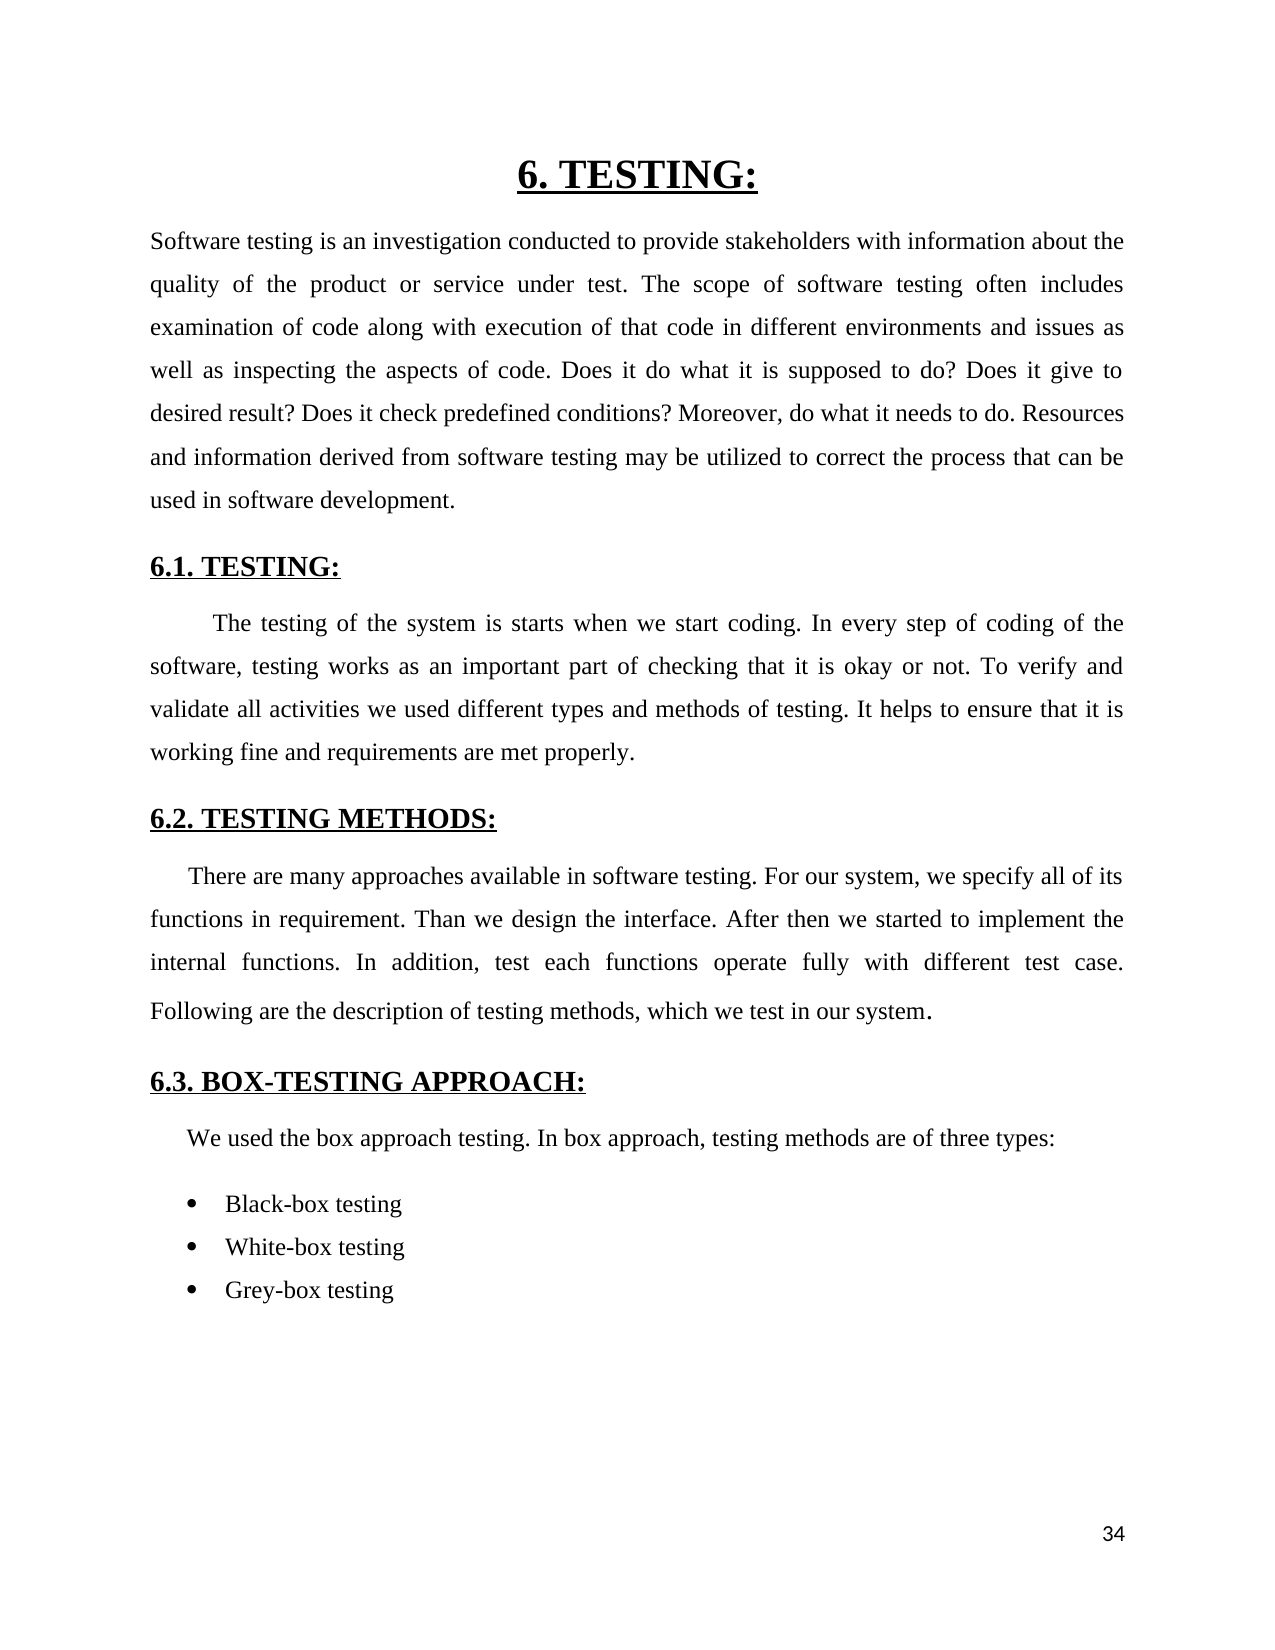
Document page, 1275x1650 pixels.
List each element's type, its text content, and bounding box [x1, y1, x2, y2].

list Grey-box testing [187, 1276, 1125, 1304]
text Software testing is an investigation conducted to provide stakeholders with information about the quality of the product or service under test. The scope of software testing often includes examination of code along with execution of that code in different environments and issues as well as inspecting the aspects of code. Does it do what it is supposed to do? Does it give to desired result? Does it check predefined conditions? Moreover, do what it needs to do. Resources and information derived from software testing may be utilized to correct the process that can be used in software development. [150, 226, 1125, 513]
text The testing of the system is starts when we start coding. In every step of coding of the software, testing works as an important part of checking that it is okay or not. To verify and validate all activities we used different types and methods of testing. It helps to ensure that it is working fine and requirements are met properly. [150, 608, 1125, 766]
text We used the box approach testing. In box approach, testing methods are of three types: [150, 1123, 1125, 1152]
text 6.2. TESTING METHODS: [150, 801, 1125, 835]
text 6. TESTING: [150, 150, 1125, 198]
text 6.1. TESTING: [150, 549, 1125, 582]
list White-box testing [187, 1232, 1125, 1261]
text There are many approaches available in software testing. For our system, we specify all of its functions in requirement. Than we design the interface. After then we started to implement the internal functions. In addition, test each functions operate fully with different test case. Following are the description of testing methods, which we test in our system. [150, 861, 1125, 1026]
text 6.3. BOX-TESTING APPROACH: [150, 1064, 1125, 1097]
list Black-box testing [187, 1189, 1125, 1218]
